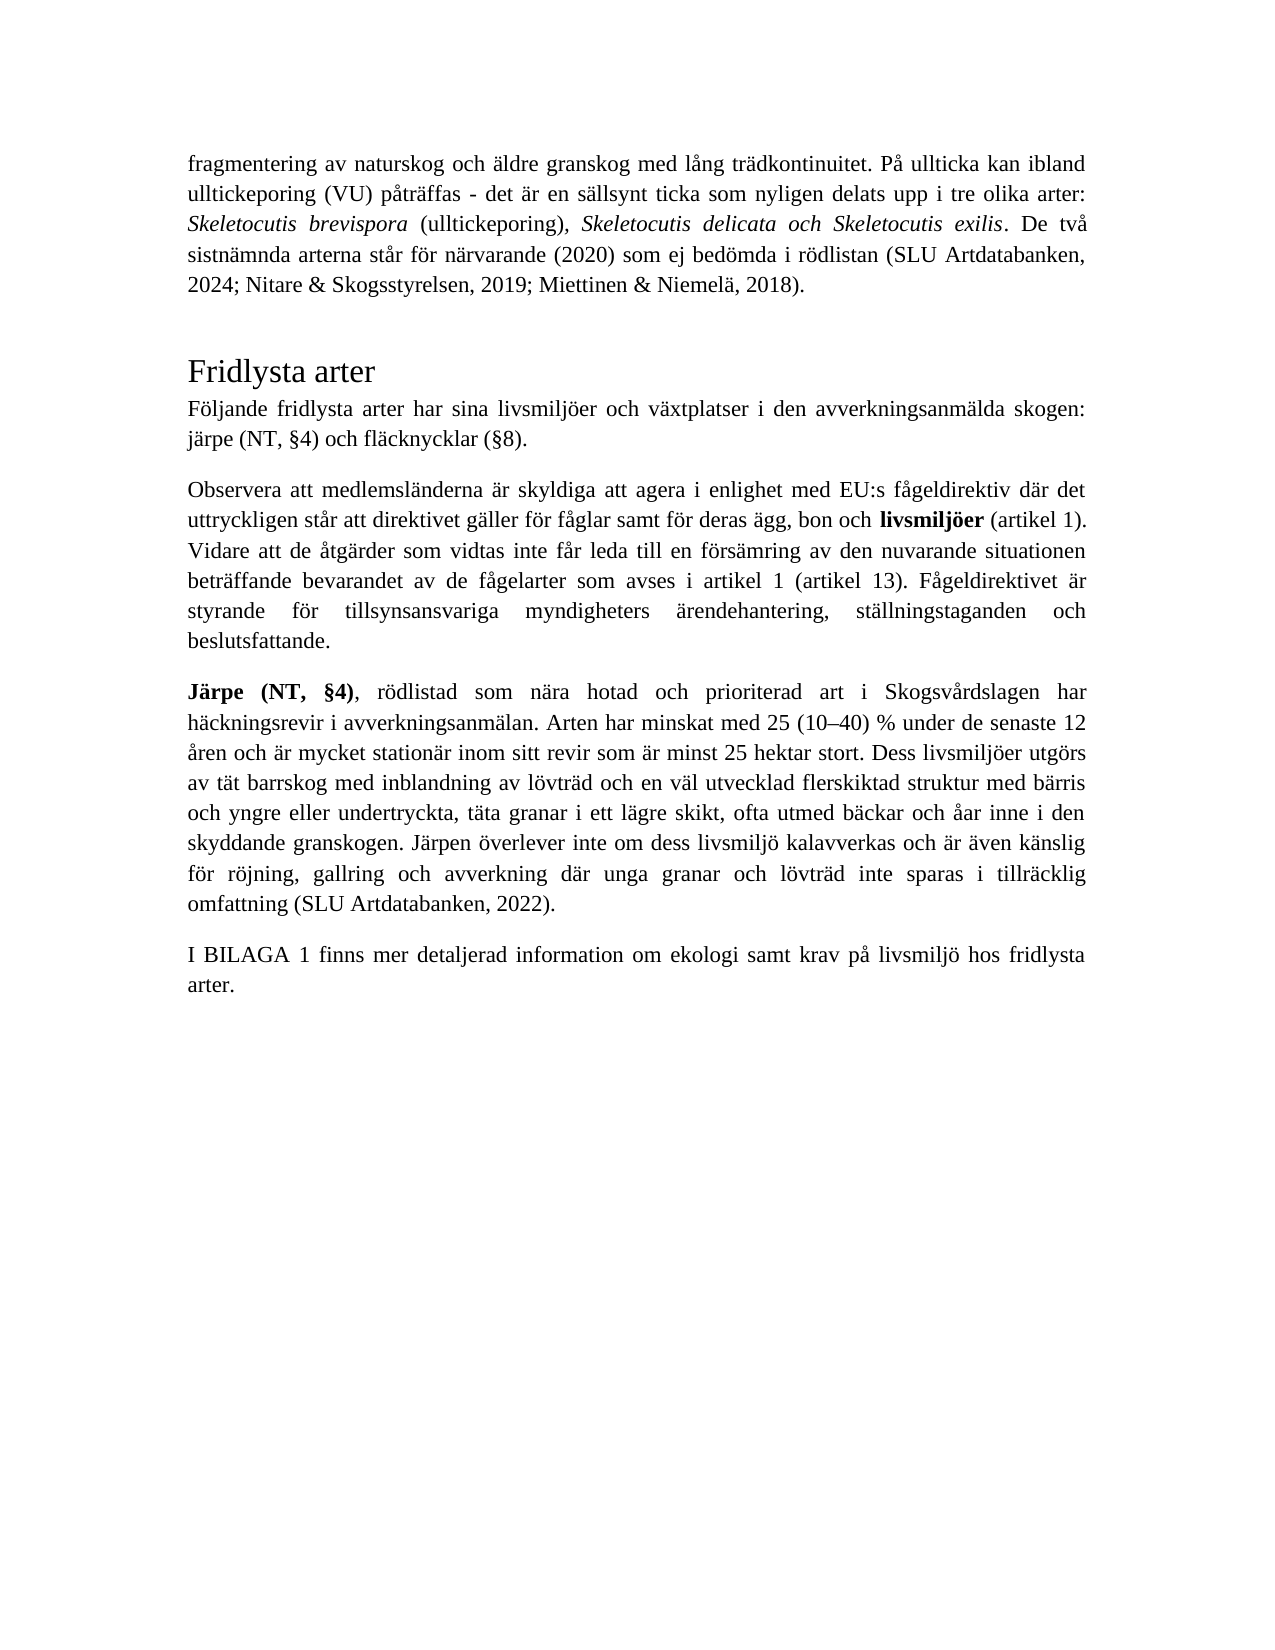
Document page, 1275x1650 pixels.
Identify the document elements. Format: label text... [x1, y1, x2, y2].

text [187, 150, 1087, 297]
subtitle Fridlysta arter [187, 351, 1087, 389]
text Observera att medlemsländerna är skyldiga att agera i enlighet med EU:s fågeldirektiv där det uttryckligen står att direktivet gäller för fåglar samt för deras ägg, bon och livsmiljöer (artikel 1). Vidare att de åtgärder som vidtas inte får leda till en försämring av den nuvarande situationen beträffande bevarandet av de fågelarter som avses i artikel 1 (artikel 13). Fågeldirektivet är styrande för tillsynsansvariga myndigheters ärendehantering, ställningstaganden och beslutsfattande. [187, 476, 1087, 654]
text Järpe (NT, §4), rödlistad som nära hotad och prioriterad art i Skogsvårdslagen har häckningsrevir i avverkningsanmälan. Arten har minskat med 25 (10–40) % under de senaste 12 åren och är mycket stationär inom sitt revir som är minst 25 hektar stort. Dess livsmiljöer utgörs av tät barrskog med inblandning av lövträd och en väl utvecklad flerskiktad struktur med bärris och yngre eller undertryckta, täta granar i ett lägre skikt, ofta utmed bäckar och åar inne i den skyddande granskogen. Järpen överlever inte om dess livsmiljö kalavverkas och är även känslig för röjning, gallring och avverkning där unga granar och lövträd inte sparas i tillräcklig omfattning (SLU Artdatabanken, 2022). [187, 678, 1087, 916]
text Följande fridlysta arter har sina livsmiljöer och växtplatser i den avverkningsanmälda skogen: järpe (NT, §4) och fläcknycklar (§8). [187, 395, 1087, 452]
text I BILAGA 1 finns mer detaljerad information om ekologi samt krav på livsmiljö hos fridlysta arter. [187, 941, 1087, 997]
